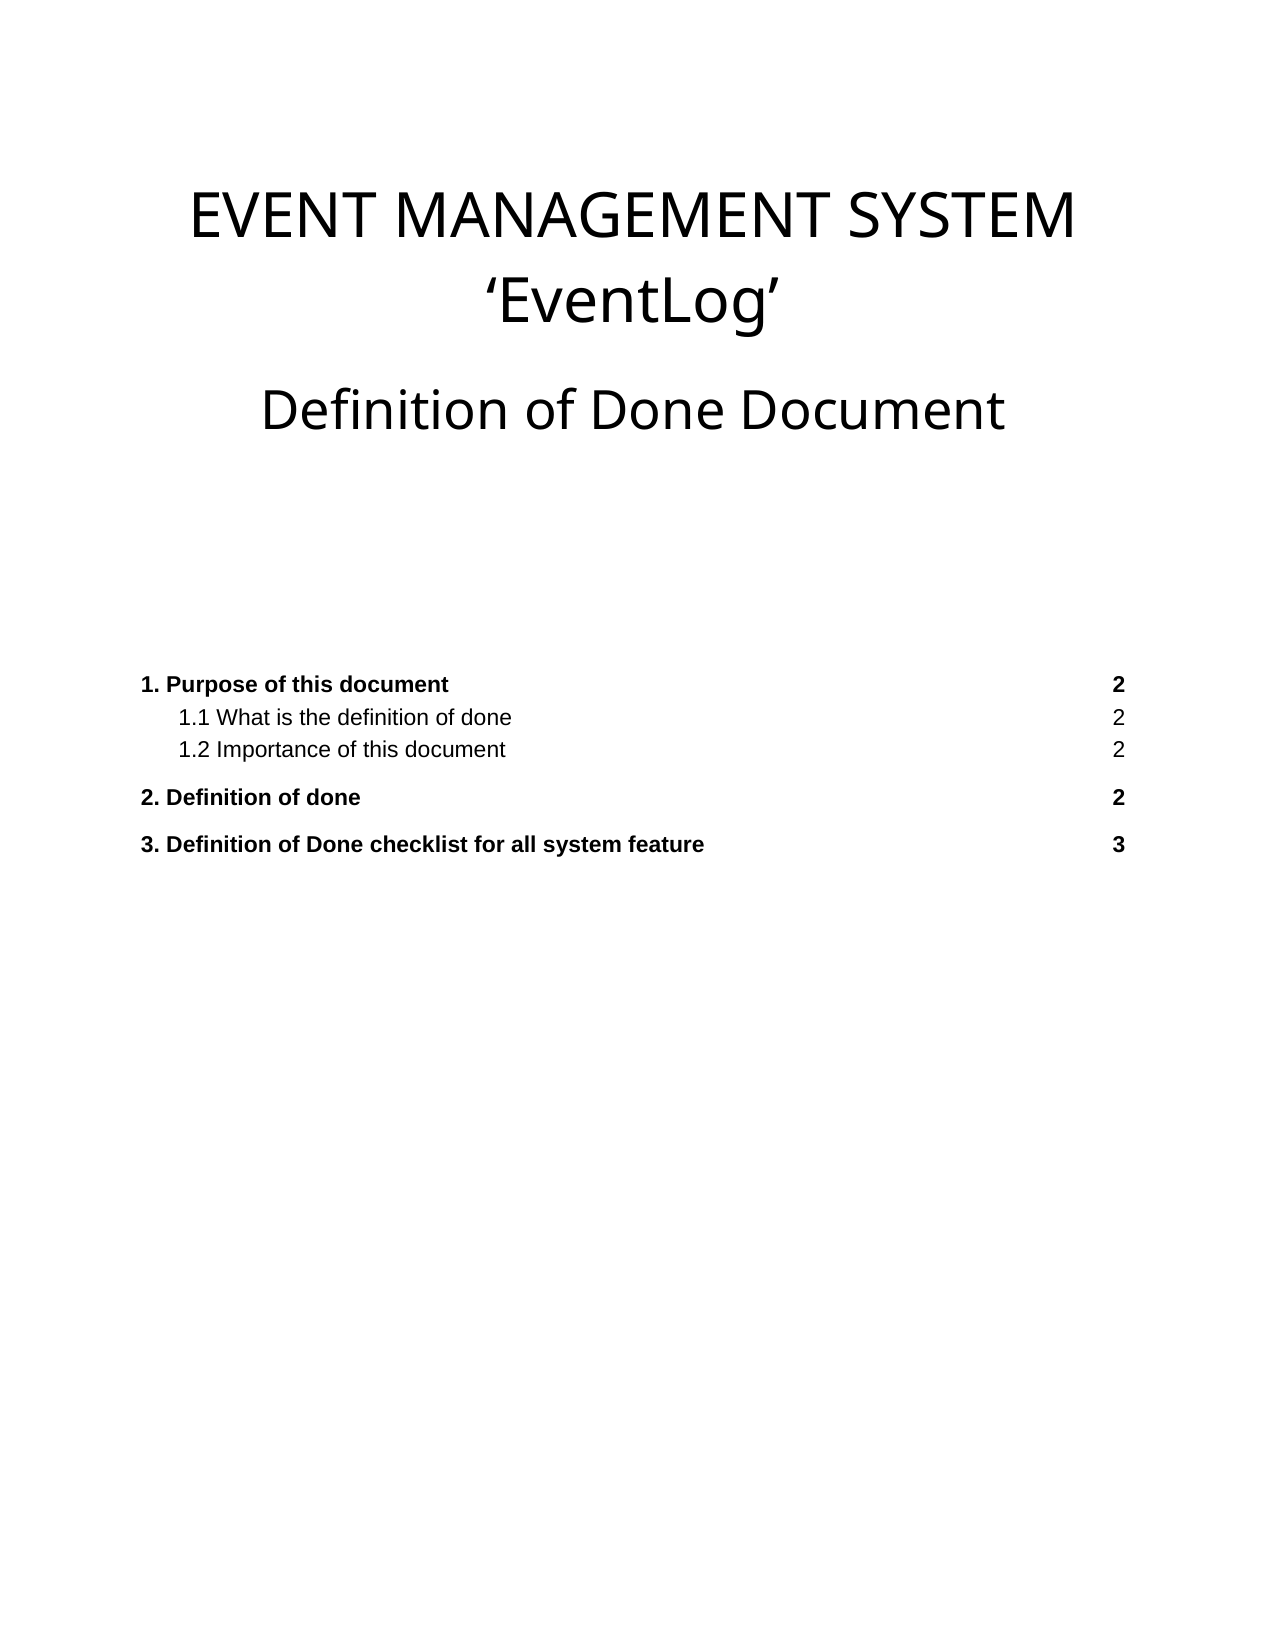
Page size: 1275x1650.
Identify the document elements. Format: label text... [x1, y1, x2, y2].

title Definition of Done Document [141, 371, 1125, 445]
title EVENT MANAGEMENT SYSTEM ‘EventLog’ [141, 171, 1125, 341]
